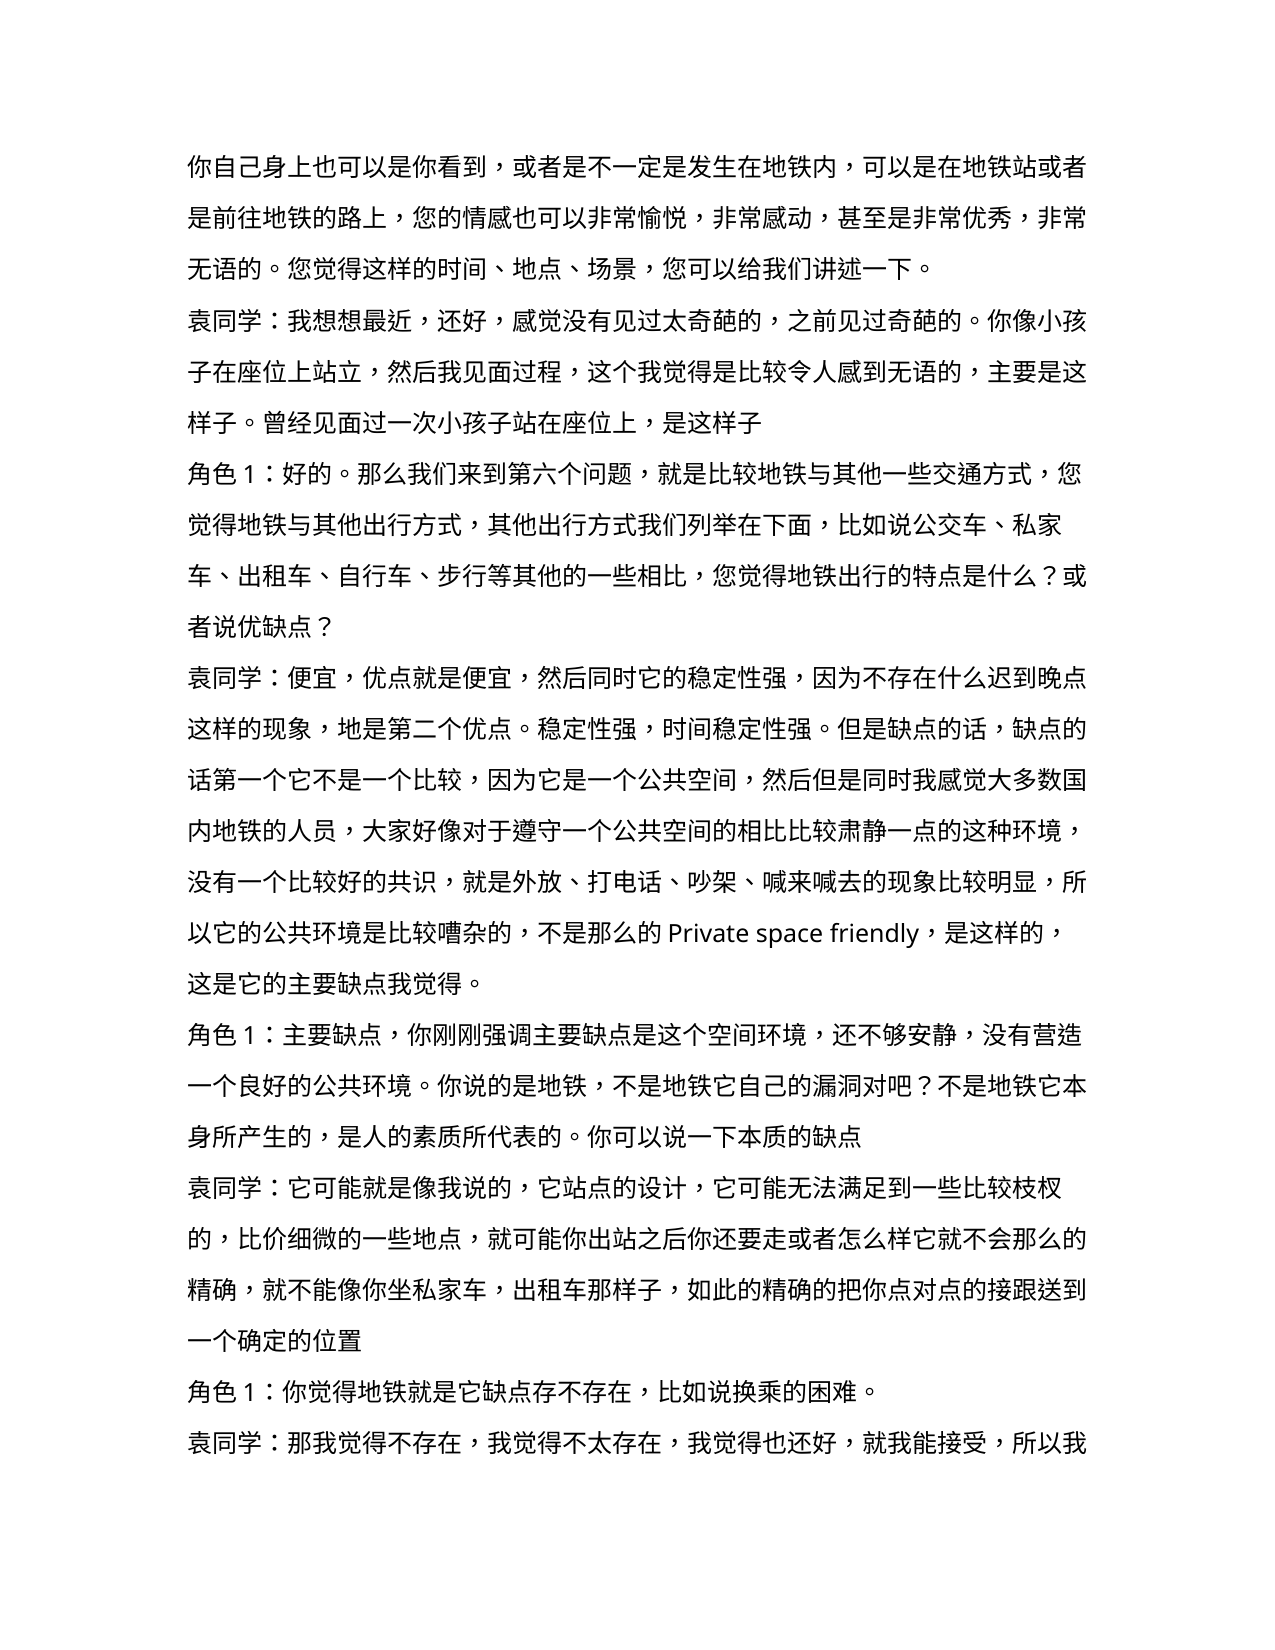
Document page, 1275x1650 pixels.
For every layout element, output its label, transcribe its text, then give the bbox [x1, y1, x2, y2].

text 角色1：好的。那么我们来到第六个问题，就是比较地铁与其他一些交通方式，您觉得地铁与其他出行方式，其他出行方式我们列举在下面，比如说公交车、私家车、出租车、自行车、步行等其他的一些相比，您觉得地铁出行的特点是什么？或者说优缺点？ 袁同学：便宜，优点就是便宜，然后同时它的稳定性强，因为不存在什么迟到晚点这样的现象，地是第二个优点。稳定性强，时间稳定性强。但是缺点的话，缺点的话第一个它不是一个比较，因为它是一个公共空间，然后但是同时我感觉大多数国内地铁的人员，大家好像对于遵守一个公共空间的相比比较肃静一点的这种环境，没有一个比较好的共识，就是外放、打电话、吵架、喊来喊去的现象比较明显，所以它的公共环境是比较嘈杂的，不是那么的Private space friendly，是这样的，这是它的主要缺点我觉得。 角色1：主要缺点，你刚刚强调主要缺点是这个空间环境，还不够安静，没有营造一个良好的公共环境。你说的是地铁，不是地铁它自己的漏洞对吧？不是地铁它本身所产生的，是人的素质所代表的。你可以说一下本质的缺点 [187, 456, 1087, 1154]
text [187, 150, 1087, 439]
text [187, 1171, 1087, 1460]
